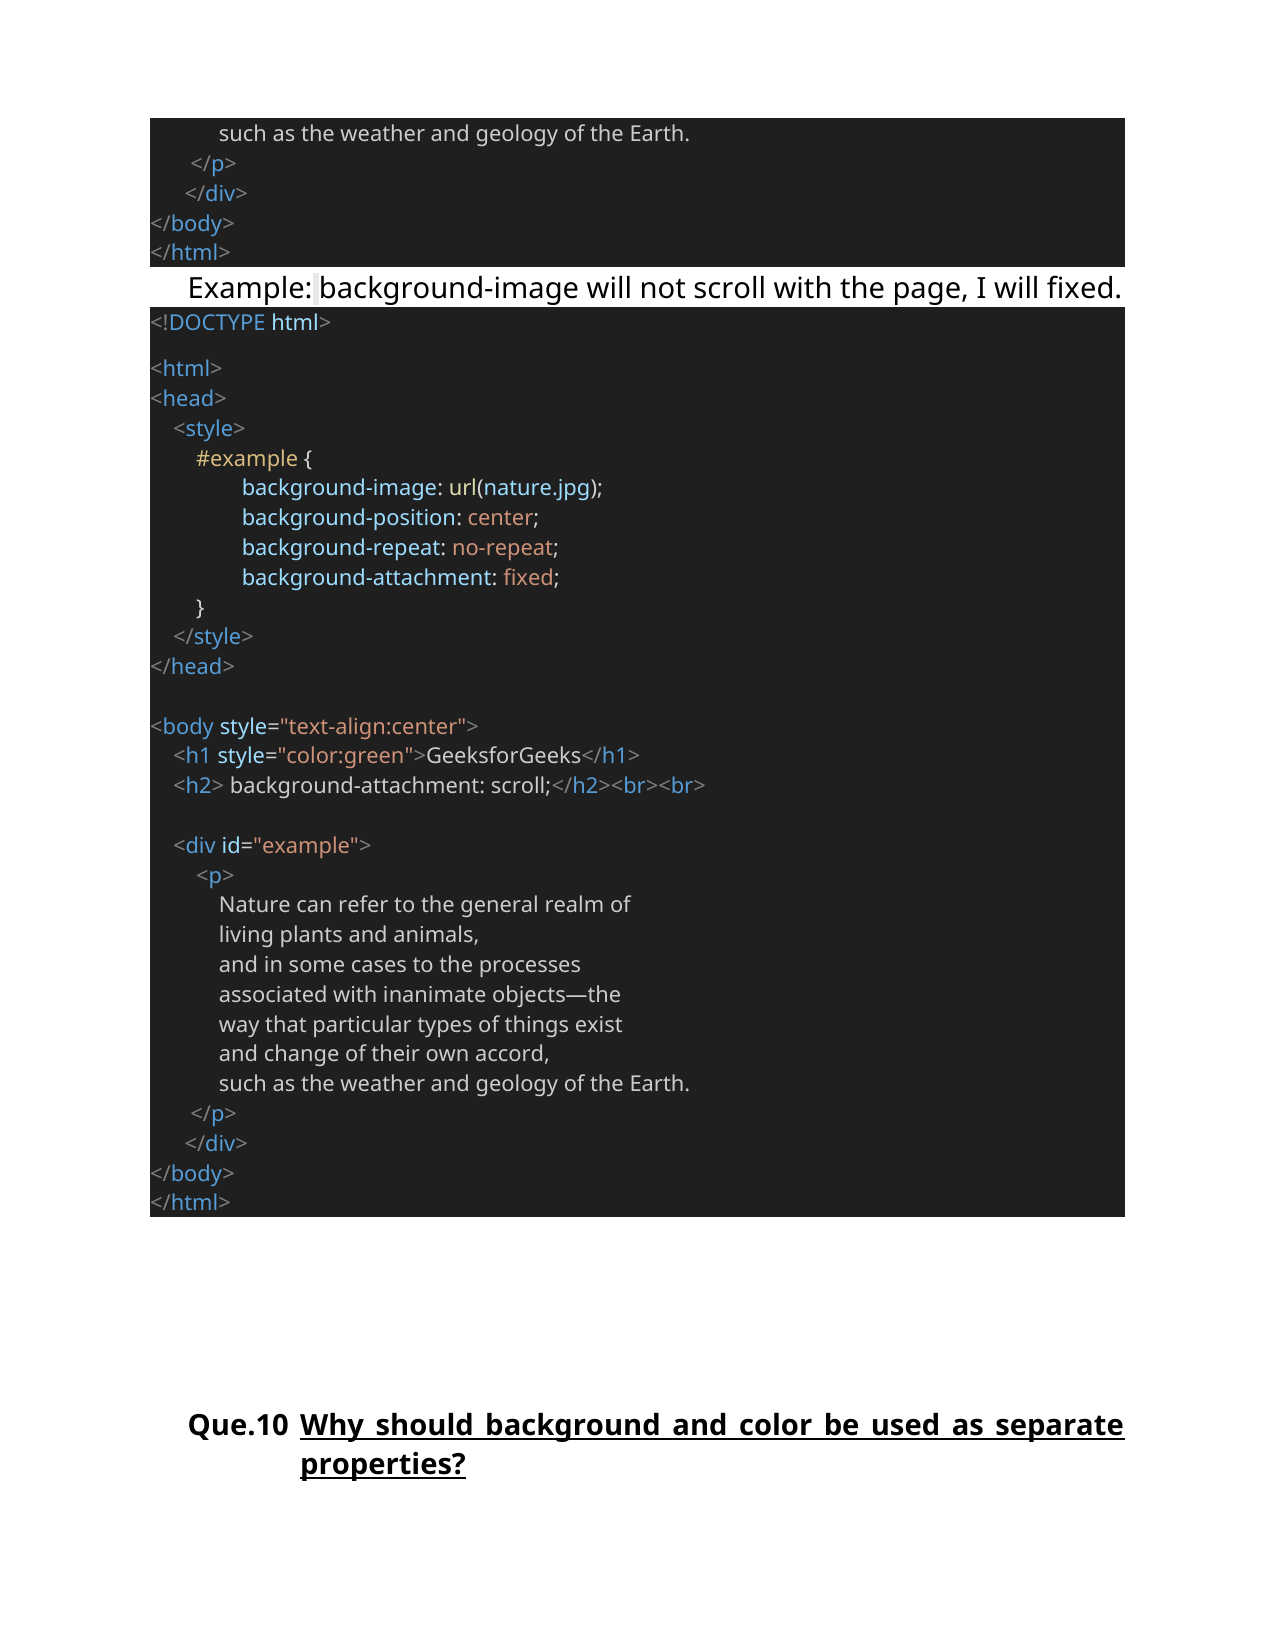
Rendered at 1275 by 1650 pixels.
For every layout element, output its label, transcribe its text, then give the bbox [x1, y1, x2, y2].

text </p> [150, 1098, 1125, 1128]
text Nature can refer to the general realm of [150, 889, 1125, 919]
text such as the weather and geology of the Earth. [150, 118, 1125, 148]
text <p> [150, 860, 1125, 889]
text background-repeat: no-repeat; [150, 532, 1125, 562]
text background-image: url(nature.jpg); [150, 472, 1125, 502]
text associated with inanimate objects—the [150, 979, 1125, 1009]
text <style> [150, 413, 1125, 443]
text and in some cases to the processes [150, 949, 1125, 979]
text } [150, 592, 1125, 621]
text Que.10 Why should background and color be used as separate properties? [187, 1404, 1125, 1483]
text <div id="example"> [150, 830, 1125, 860]
text <body style="text-align:center"> [150, 711, 1125, 741]
text <h2> background-attachment: scroll;</h2><br><br> [150, 770, 1125, 800]
text living plants and animals, [150, 919, 1125, 949]
text <html> [150, 353, 1125, 383]
text background-position: center; [150, 502, 1125, 532]
text </div> [150, 178, 1125, 207]
text </div> [150, 1128, 1125, 1158]
text and change of their own accord, [150, 1038, 1125, 1068]
text Example: background-image will not scroll with the page, I will fixed. [187, 267, 1125, 307]
text </p> [150, 148, 1125, 178]
text <!DOCTYPE html> [150, 307, 1125, 337]
text #example { [150, 443, 1125, 472]
text such as the weather and geology of the Earth. [150, 1068, 1125, 1098]
text background-attachment: fixed; [150, 562, 1125, 592]
text </html> [150, 237, 1125, 267]
text <head> [150, 383, 1125, 413]
text </style> [150, 621, 1125, 651]
text way that particular types of things exist [150, 1009, 1125, 1038]
text <h1 style="color:green">GeeksforGeeks</h1> [150, 741, 1125, 770]
text </html> [150, 1187, 1125, 1217]
text </body> [150, 207, 1125, 237]
text </head> [150, 651, 1125, 681]
text </body> [150, 1158, 1125, 1187]
